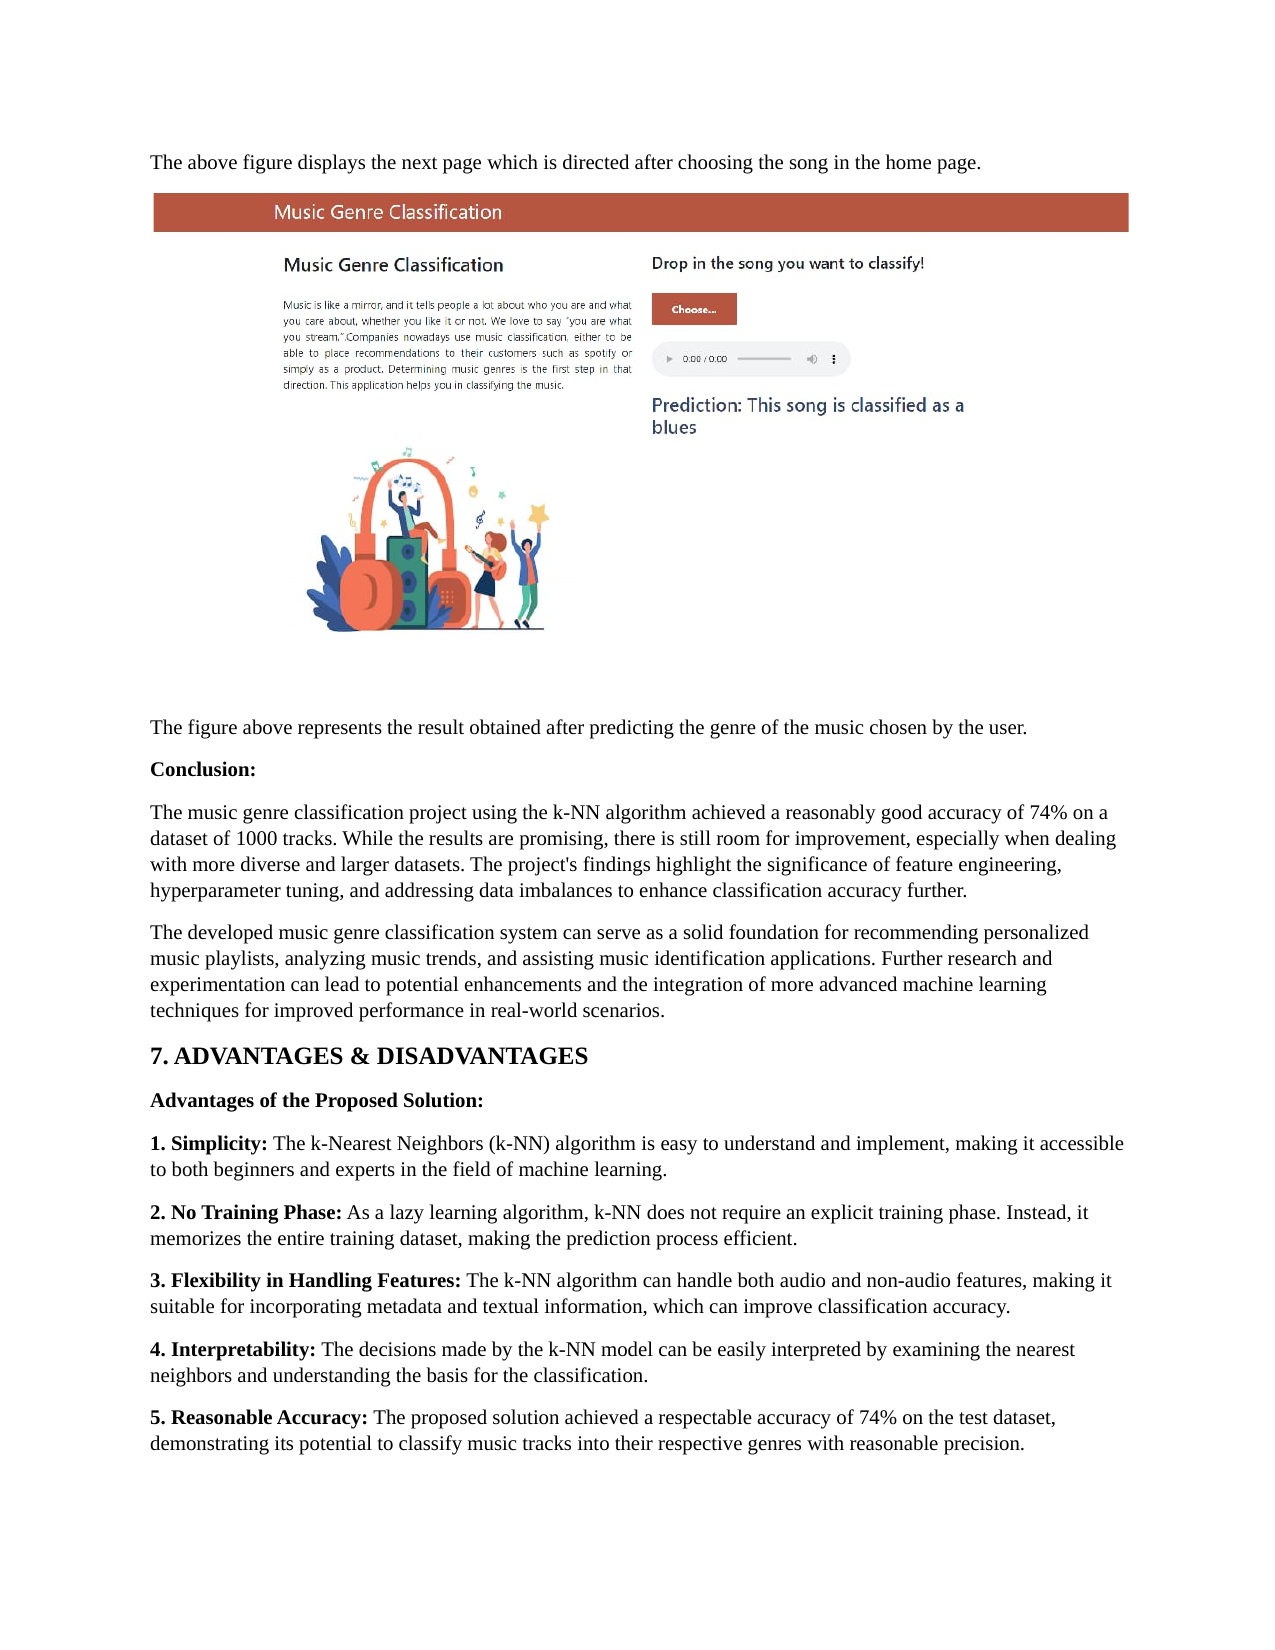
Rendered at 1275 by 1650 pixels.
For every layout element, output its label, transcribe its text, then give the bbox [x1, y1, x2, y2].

text The developed music genre classification system can serve as a solid foundation for recommending personalized music playlists, analyzing music trends, and assisting music identification applications. Further research and experimentation can lead to potential enhancements and the integration of more advanced machine learning techniques for improved performance in real-world scenarios. [150, 920, 1125, 1022]
text Conclusion: [150, 757, 1125, 781]
text 3. Flexibility in Handling Features: The k-NN algorithm can handle both audio and non-audio features, making it suitable for incorporating metadata and textual information, which can improve classification accuracy. [150, 1268, 1125, 1318]
text 7. ADVANTAGES & DISADVANTAGES [150, 1041, 1125, 1069]
text Advantages of the Proposed Solution: [150, 1088, 1125, 1112]
text 5. Reasonable Accuracy: The proposed solution achieved a respectable accuracy of 74% on the test dataset, demonstrating its potential to classify music tracks into their respective genres with reasonable precision. [150, 1405, 1125, 1455]
text 1. Simplicity: The k-Nearest Neighbors (k-NN) algorithm is easy to understand and implement, making it accessible to both beginners and experts in the field of machine learning. [150, 1131, 1125, 1181]
picture [153, 193, 1129, 695]
text 4. Interpretability: The decisions made by the k-NN model can be easily interpreted by examining the nearest neighbors and understanding the basis for the classification. [150, 1337, 1125, 1387]
text The music genre classification project using the k-NN algorithm achieved a reasonably good accuracy of 74% on a dataset of 1000 tracks. While the results are promising, there is still room for improvement, especially when dealing with more diverse and larger datasets. The project's findings highlight the significance of feature engineering, hyperparameter tuning, and addressing data imbalances to enhance classification accuracy further. [150, 800, 1125, 902]
text 2. No Training Phase: As a lazy learning algorithm, k-NN does not require an explicit training phase. Instead, it memorizes the entire training dataset, making the prediction process efficient. [150, 1199, 1125, 1249]
text The above figure displays the next page which is directed after choosing the song in the home page. [150, 150, 1125, 174]
